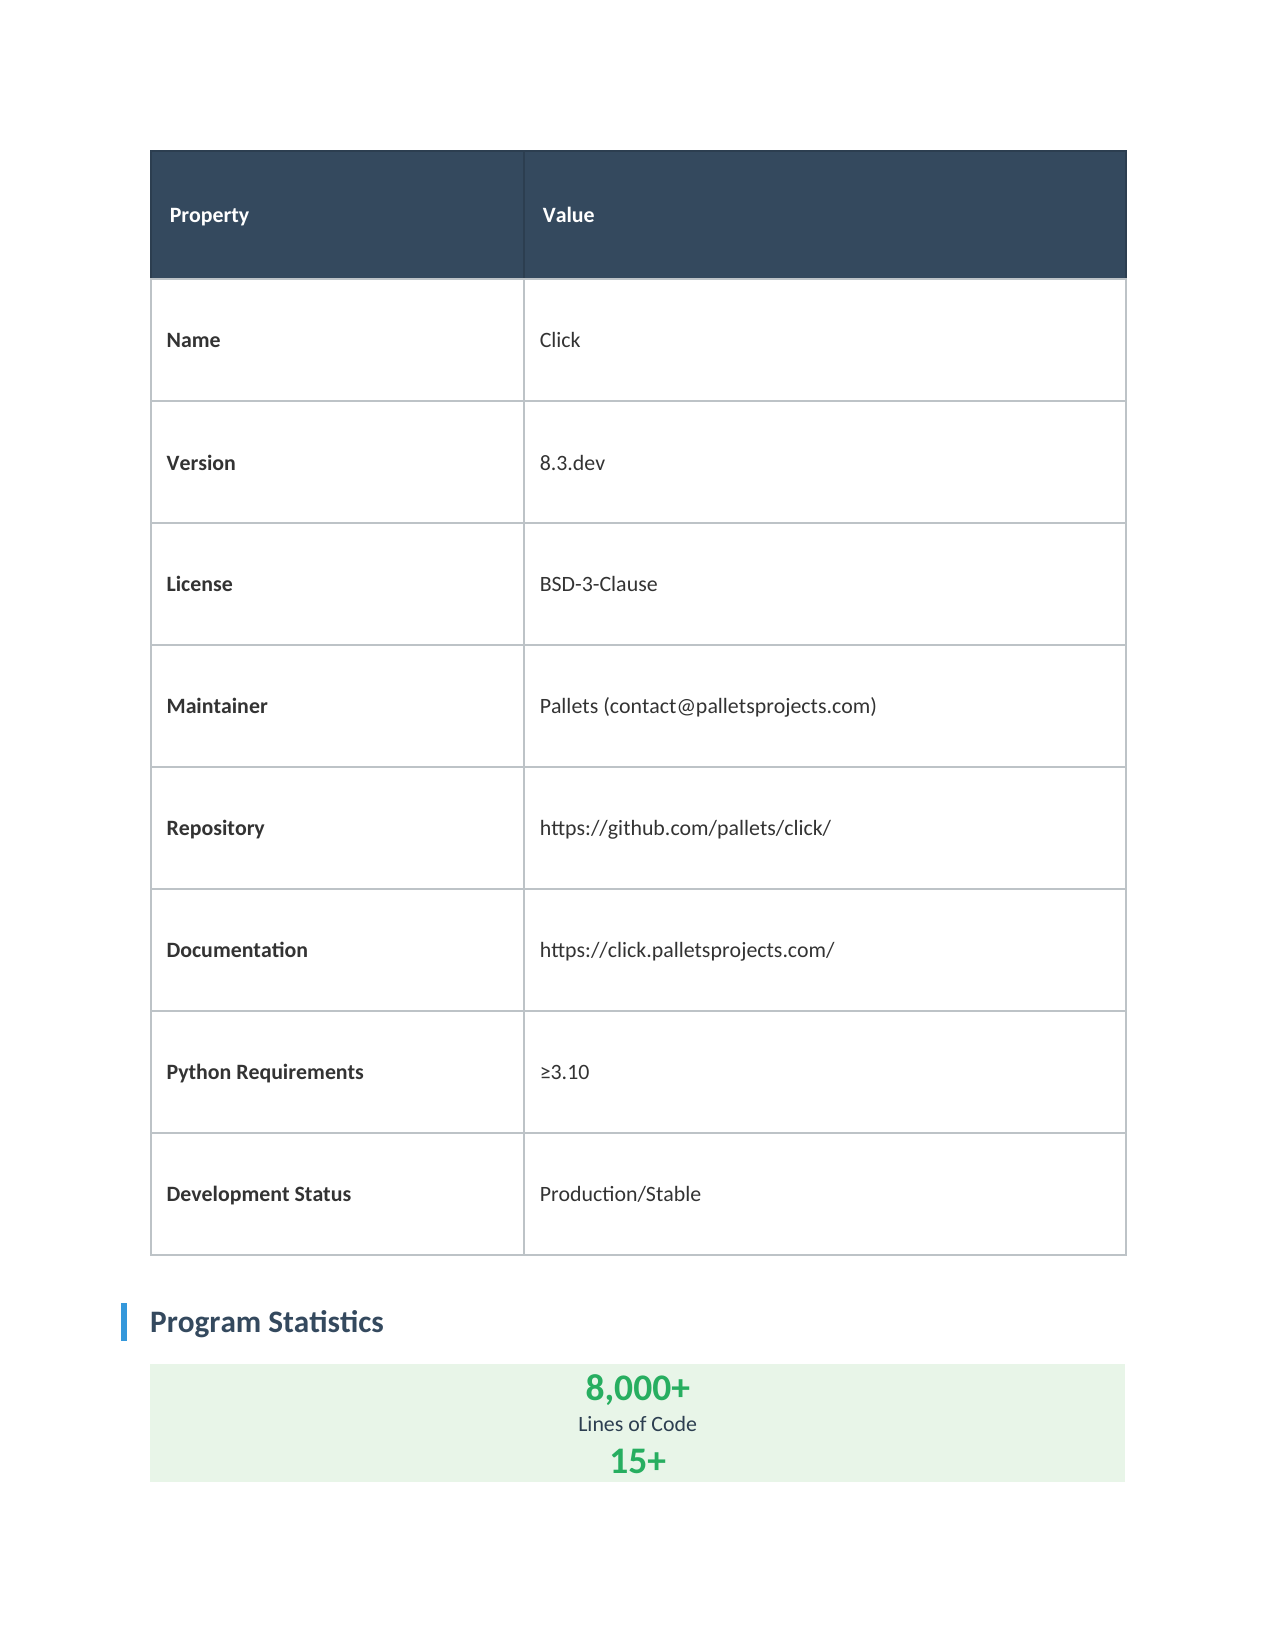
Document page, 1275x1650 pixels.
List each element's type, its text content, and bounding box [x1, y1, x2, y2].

table_header Value [525, 152, 1125, 278]
table_cell ≥3.10 [525, 1012, 1125, 1132]
table_cell Name [152, 280, 523, 400]
table_cell 8.3.dev [525, 402, 1125, 522]
table_cell Maintainer [152, 646, 523, 766]
table_cell Development Status [152, 1134, 523, 1254]
table_cell Production/Stable [525, 1134, 1125, 1254]
table_cell Click [525, 280, 1125, 400]
table_cell https://click.palletsprojects.com/ [525, 890, 1125, 1010]
table_cell License [152, 524, 523, 644]
text 15+ [150, 1437, 1125, 1482]
table_cell Repository [152, 768, 523, 888]
table_cell https://github.com/pallets/click/ [525, 768, 1125, 888]
table_cell Python Requirements [152, 1012, 523, 1132]
table_header Property [152, 152, 523, 278]
subtitle Program Statistics [121, 1302, 1125, 1341]
table_cell Pallets (contact@palletsprojects.com) [525, 646, 1125, 766]
table_cell Documentation [152, 890, 523, 1010]
table_cell BSD-3-Clause [525, 524, 1125, 644]
table_cell Version [152, 402, 523, 522]
text 8,000+ [150, 1364, 1125, 1410]
text Lines of Code [150, 1410, 1125, 1437]
